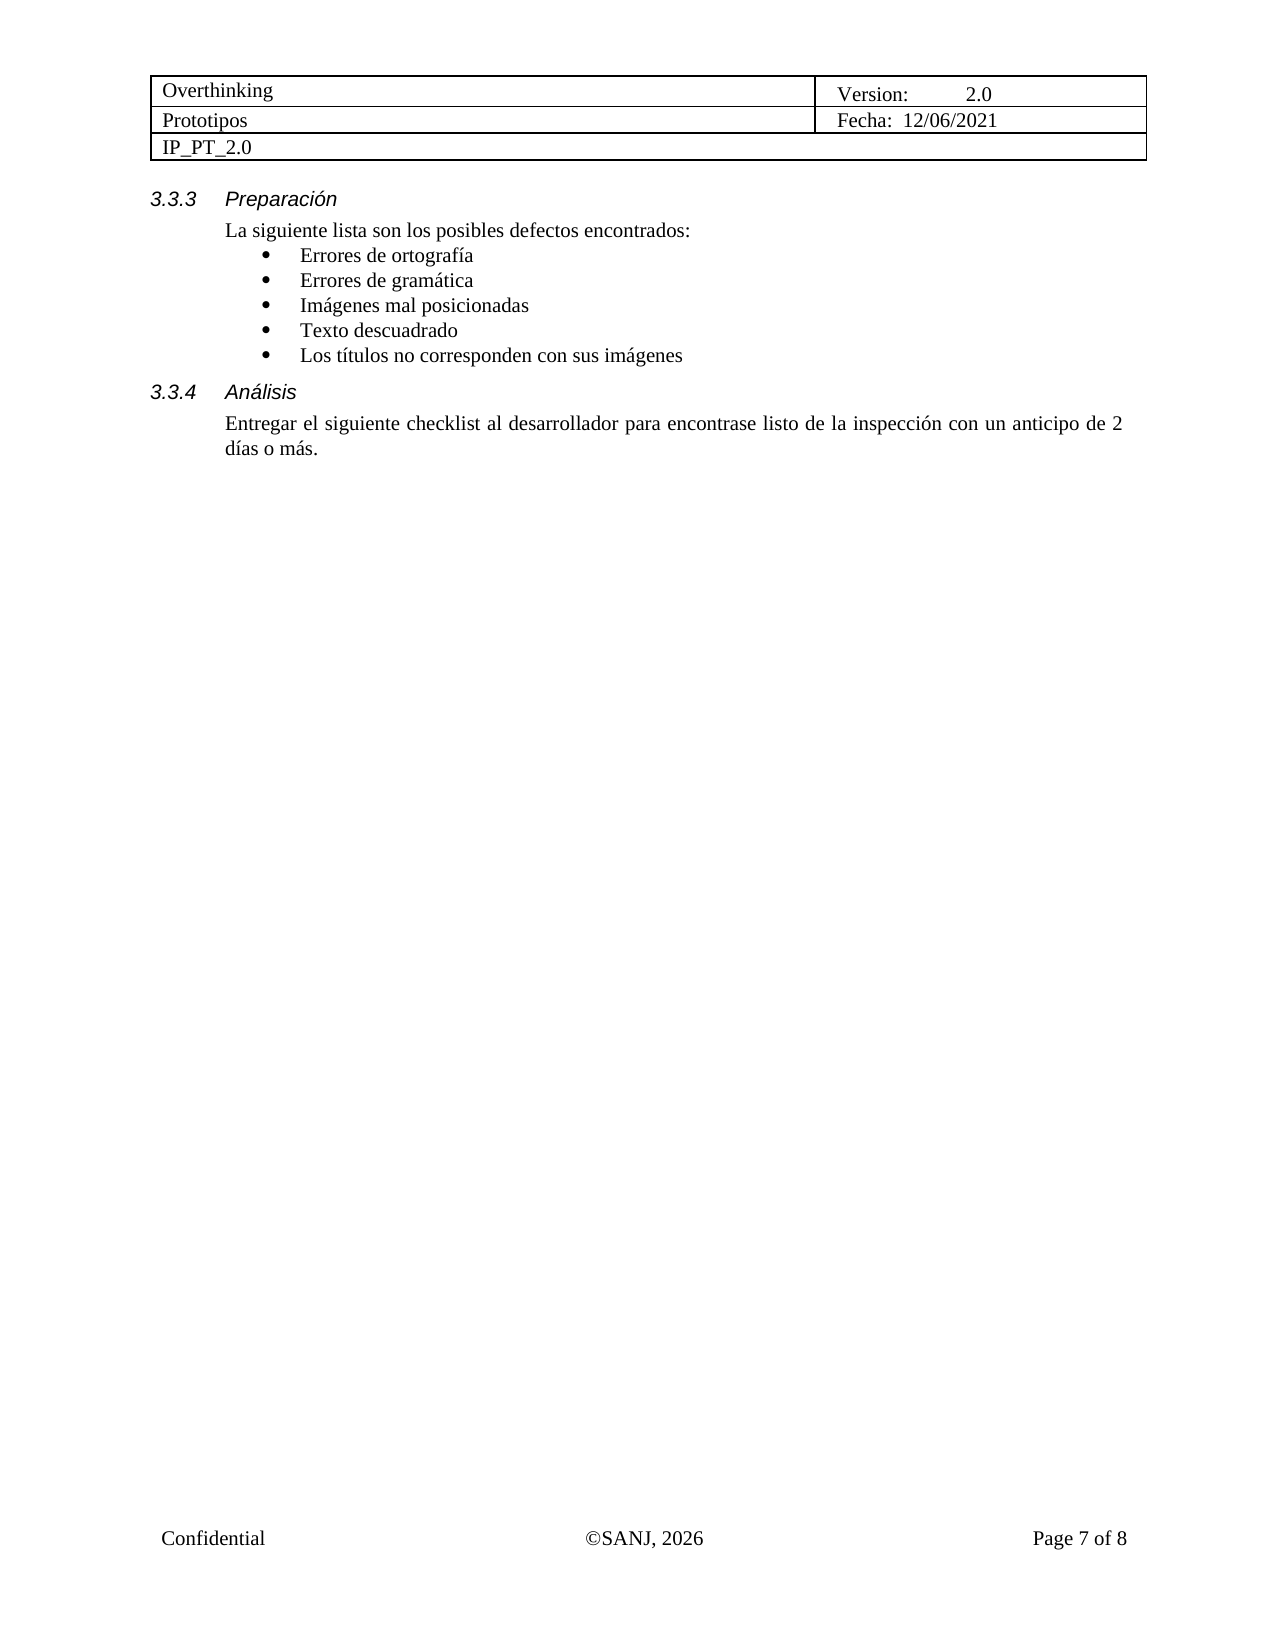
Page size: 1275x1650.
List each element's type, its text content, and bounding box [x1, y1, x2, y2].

list Los títulos no corresponden con sus imágenes [262, 342, 1125, 367]
text La siguiente lista son los posibles defectos encontrados: [225, 217, 1125, 242]
list Errores de ortografía [262, 242, 1125, 267]
subtitle Análisis [150, 379, 1125, 404]
subtitle Preparación [150, 185, 1125, 210]
text Entregar el siguiente checklist al desarrollador para encontrase listo de la inspección con un anticipo de 2 días o más. [225, 410, 1125, 460]
list Texto descuadrado [262, 317, 1125, 342]
list Imágenes mal posicionadas [262, 292, 1125, 317]
list Errores de gramática [262, 267, 1125, 292]
